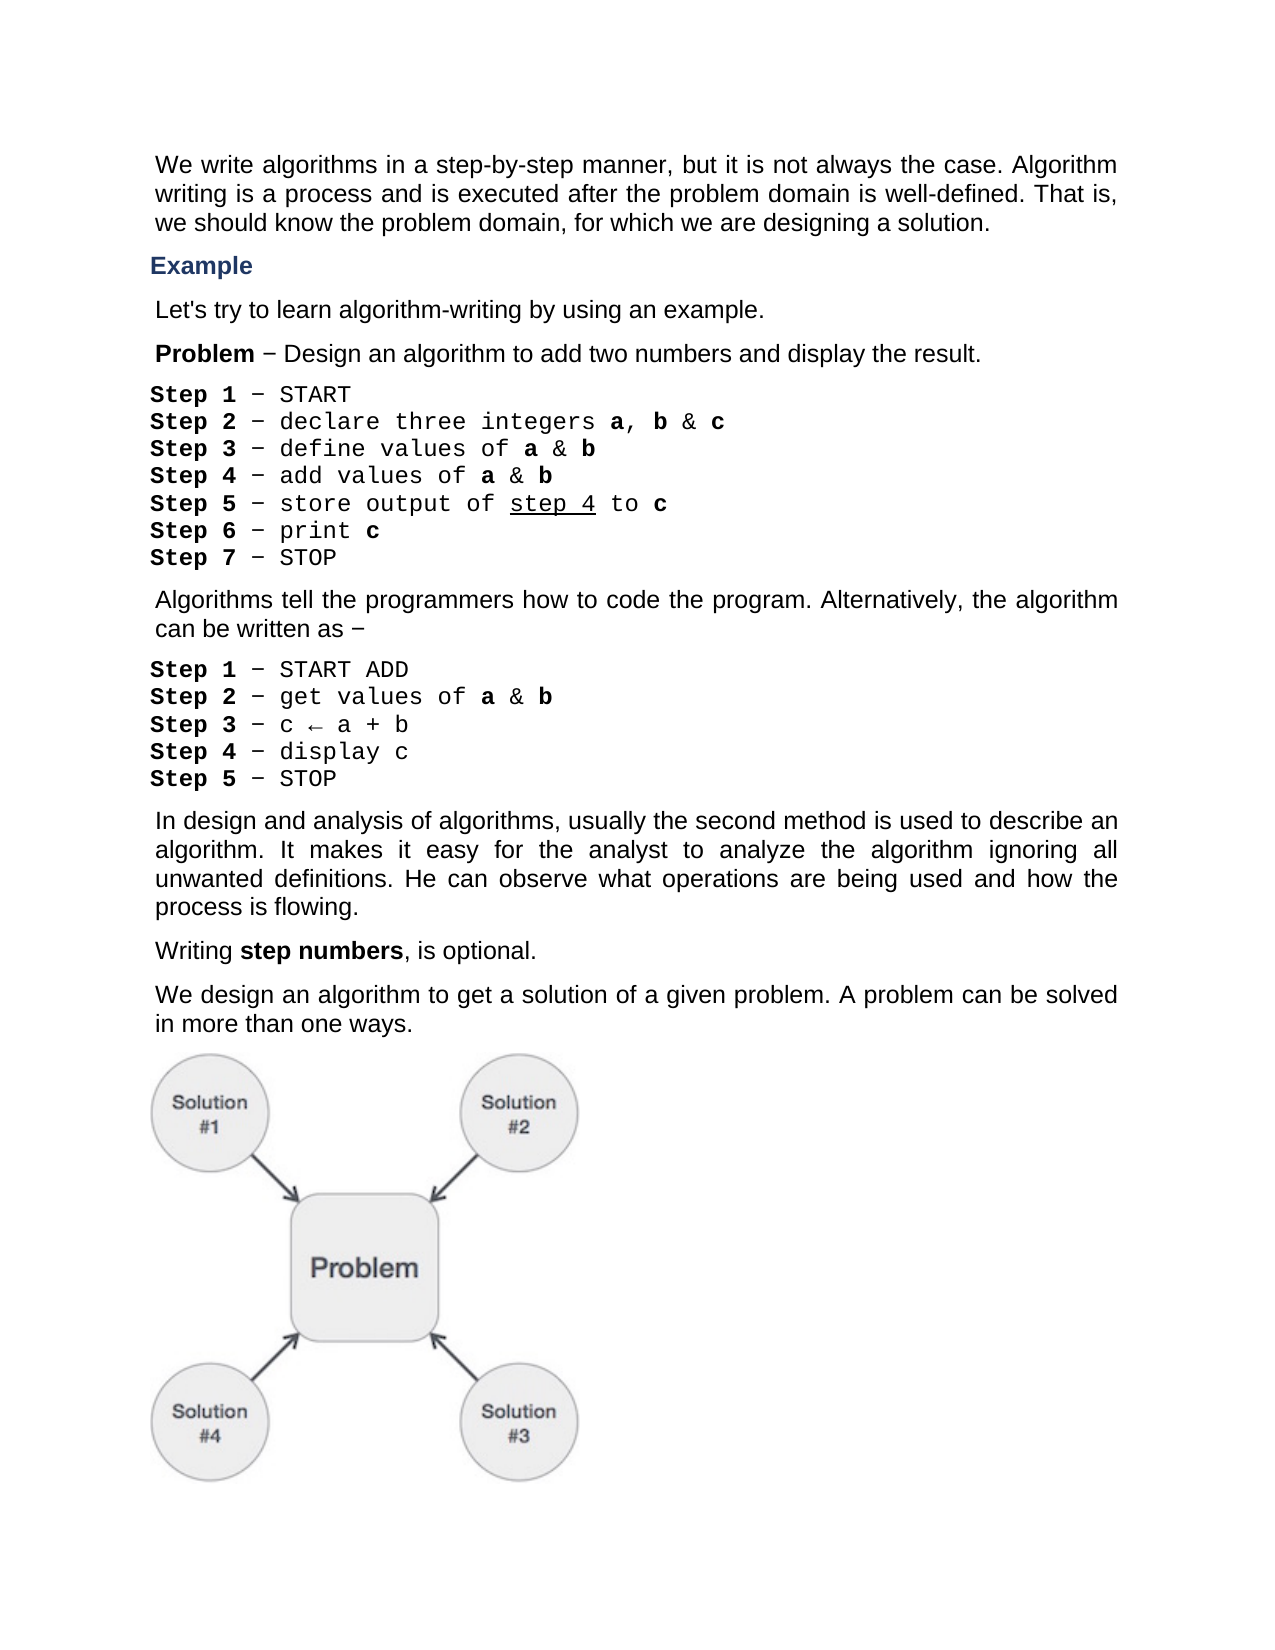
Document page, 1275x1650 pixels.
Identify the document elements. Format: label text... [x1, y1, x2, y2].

subtitle Example [150, 251, 1125, 280]
text Step 4 − add values of a & b [150, 464, 1125, 491]
text Step 1 − START [150, 382, 1125, 409]
text Step 3 − define values of a & b [150, 437, 1125, 464]
text Step 5 − store output of step 4 to c [150, 491, 1125, 518]
text Step 7 − STOP [150, 545, 1125, 573]
text Writing step numbers, is optional. [155, 936, 1120, 965]
picture [150, 1052, 580, 1484]
text Step 2 − declare three integers a, b & c [150, 409, 1125, 437]
text Algorithms tell the programmers how to code the program. Alternatively, the algorithm can be written as − [155, 585, 1120, 643]
text Step 5 − STOP [150, 766, 1125, 793]
text Step 4 − display c [150, 739, 1125, 766]
text We design an algorithm to get a solution of a given problem. A problem can be solved in more than one ways. [155, 980, 1120, 1037]
text We write algorithms in a step-by-step manner, but it is not always the case. Algorithm writing is a process and is executed after the problem domain is well-defined. That is, we should know the problem domain, for which we are designing a solution. [155, 150, 1120, 236]
text Let's try to learn algorithm-writing by using an example. [155, 295, 1120, 323]
text Step 2 − get values of a & b [150, 685, 1125, 712]
text Problem − Design an algorithm to add two numbers and display the result. [155, 338, 1120, 367]
text Step 6 − print c [150, 518, 1125, 545]
text Step 1 − START ADD [150, 658, 1125, 685]
text Step 3 − c ← a + b [150, 712, 1125, 739]
text In design and analysis of algorithms, usually the second method is used to describe an algorithm. It makes it easy for the analyst to analyze the algorithm ignoring all unwanted definitions. He can observe what operations are being used and how the process is flowing. [155, 806, 1120, 921]
